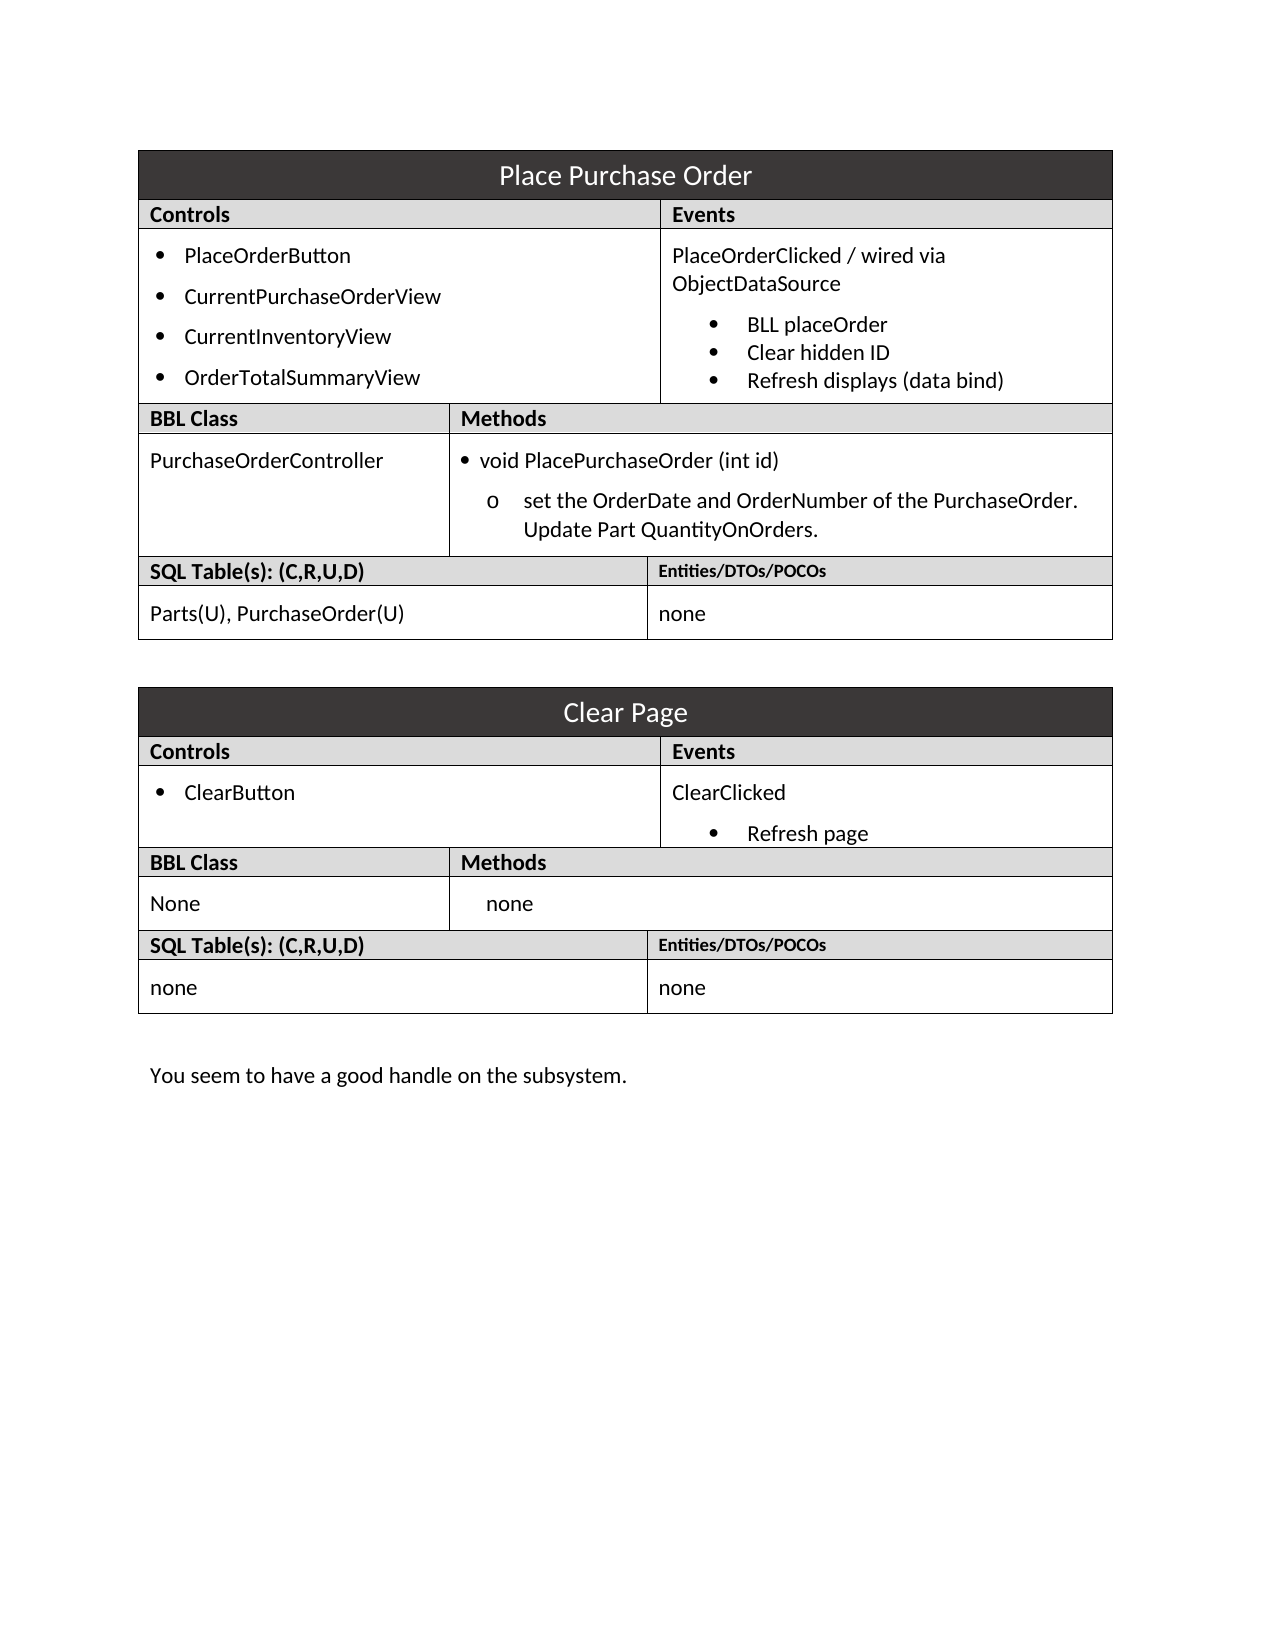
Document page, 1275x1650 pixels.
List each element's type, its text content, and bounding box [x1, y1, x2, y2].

table_cell BBL Class [139, 404, 449, 432]
table_cell PurchaseOrderController [139, 434, 449, 556]
table_cell BBL Class [139, 848, 449, 876]
table_cell ClearButton [139, 766, 660, 847]
table_cell Entities/DTOs/POCOs [648, 931, 1112, 959]
table_cell none [648, 586, 1112, 639]
table_cell none [648, 960, 1112, 1013]
text You seem to have a good handle on the subsystem. [150, 1061, 1125, 1089]
table_cell Events [661, 737, 1112, 765]
table_cell void PlacePurchaseOrder (int id) set the OrderDate and OrderNumber of the PurchaseOrder. Update Part QuantityOnOrders. [450, 434, 1112, 556]
table_cell PlaceOrderClicked / wired via ObjectDataSource BLL placeOrder Clear hidden ID Refresh displays (data bind) [661, 229, 1112, 403]
table_cell Parts(U), PurchaseOrder(U) [139, 586, 647, 639]
table_cell SQL Table(s): (C,R,U,D) [139, 931, 647, 959]
table_cell None [139, 877, 449, 930]
table_cell none [450, 877, 1112, 930]
table_header Place Purchase Order [139, 151, 1112, 199]
table_cell PlaceOrderButton CurrentPurchaseOrderView CurrentInventoryView OrderTotalSummaryView [139, 229, 660, 403]
table_cell SQL Table(s): (C,R,U,D) [139, 557, 647, 585]
table_cell Methods [450, 404, 1112, 432]
table_cell Events [661, 200, 1112, 228]
table_header Clear Page [139, 688, 1112, 736]
table_cell Entities/DTOs/POCOs [648, 557, 1112, 585]
table_cell Controls [139, 200, 660, 228]
table_cell none [139, 960, 647, 1013]
table_cell Methods [450, 848, 1112, 876]
table_cell Controls [139, 737, 660, 765]
table_cell ClearClicked Refresh page [661, 766, 1112, 847]
